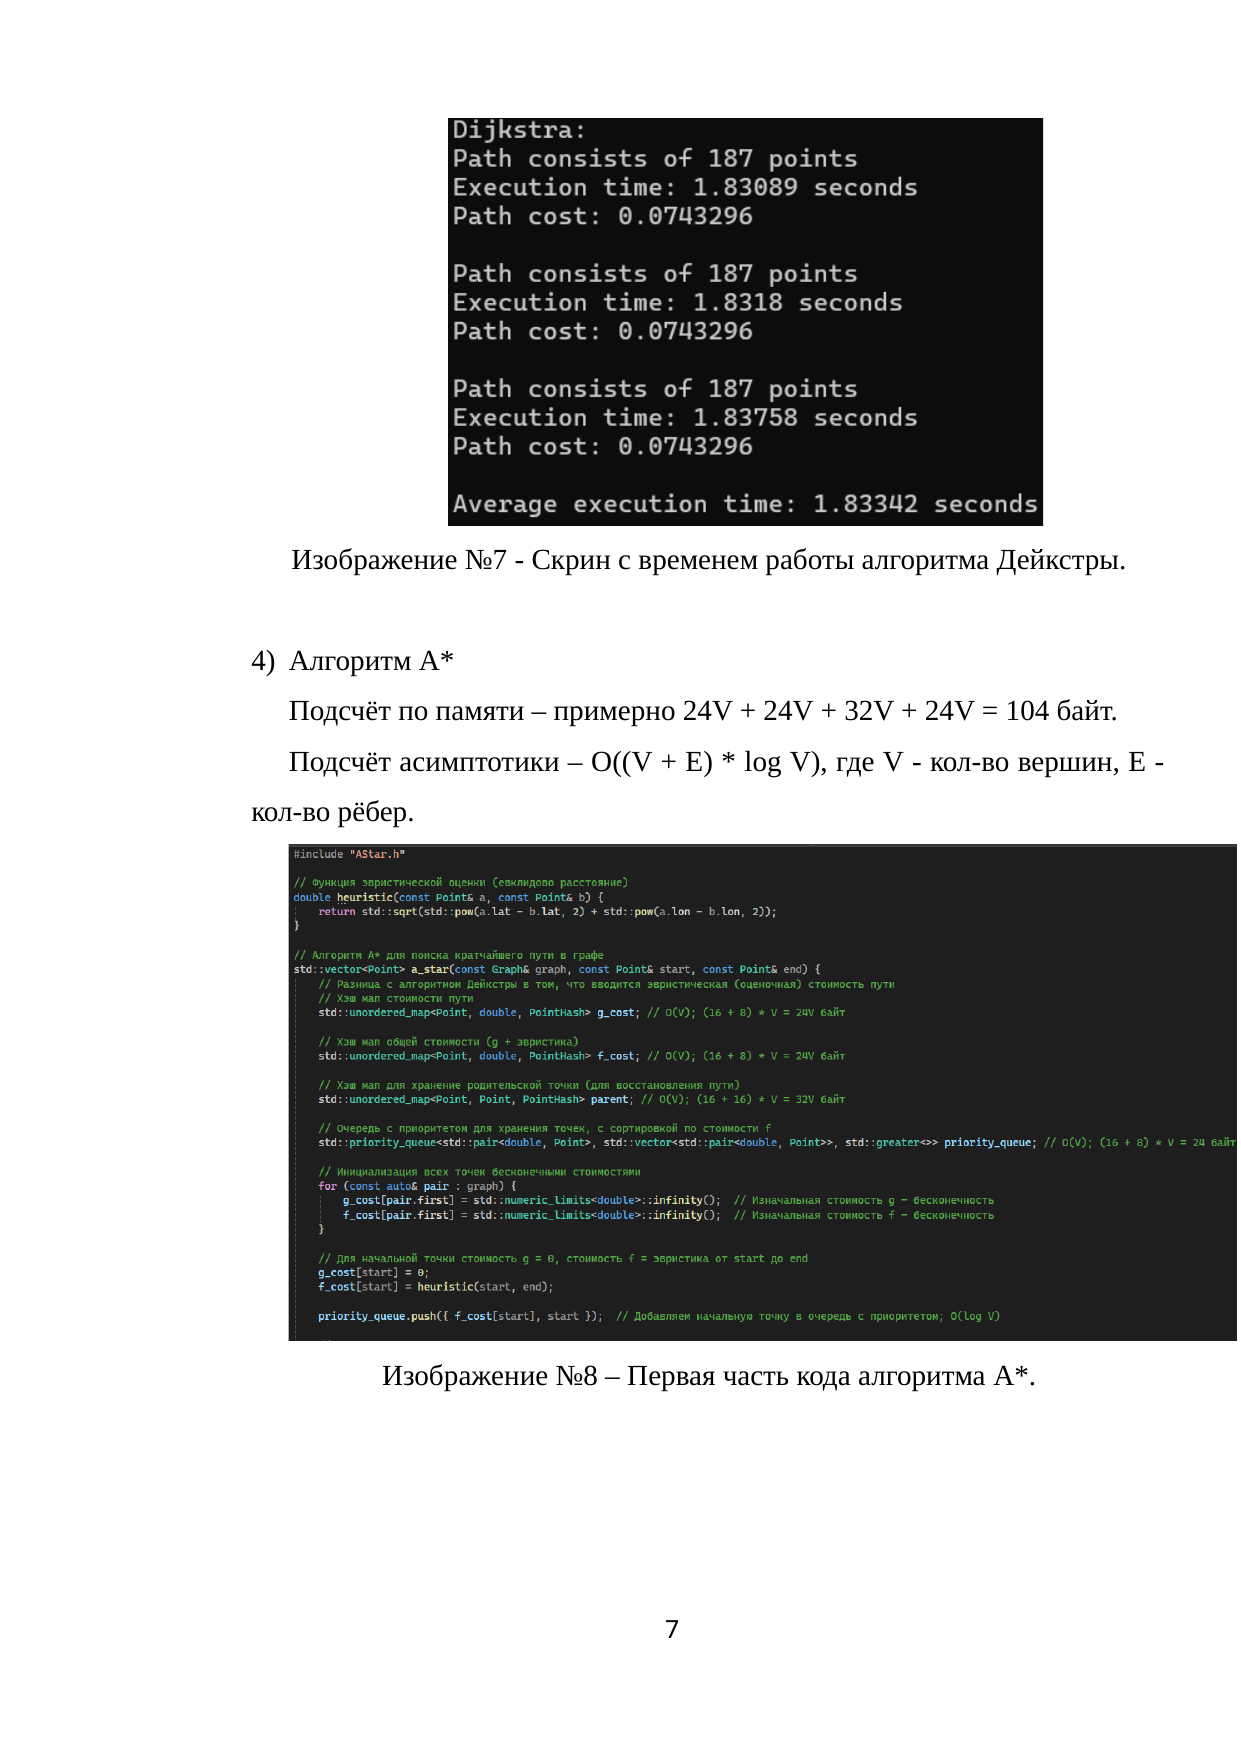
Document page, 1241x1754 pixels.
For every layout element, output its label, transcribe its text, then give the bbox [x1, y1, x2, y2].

text Подсчёт асимптотики – O((V + E) * log V), где V - кол-во вершин, E - кол-во рёбер. [251, 744, 1167, 827]
text Изображение №8 – Первая часть кода алгоритма A*. [251, 1358, 1167, 1391]
list Алгоритм A* [251, 643, 1167, 677]
picture [448, 118, 1044, 526]
picture [288, 844, 1237, 1341]
text Изображение №7 - Скрин с временем работы алгоритма Дейкстры. [251, 542, 1167, 576]
text Подсчёт по памяти – примерно 24V + 24V + 32V + 24V = 104 байт. [251, 693, 1167, 727]
